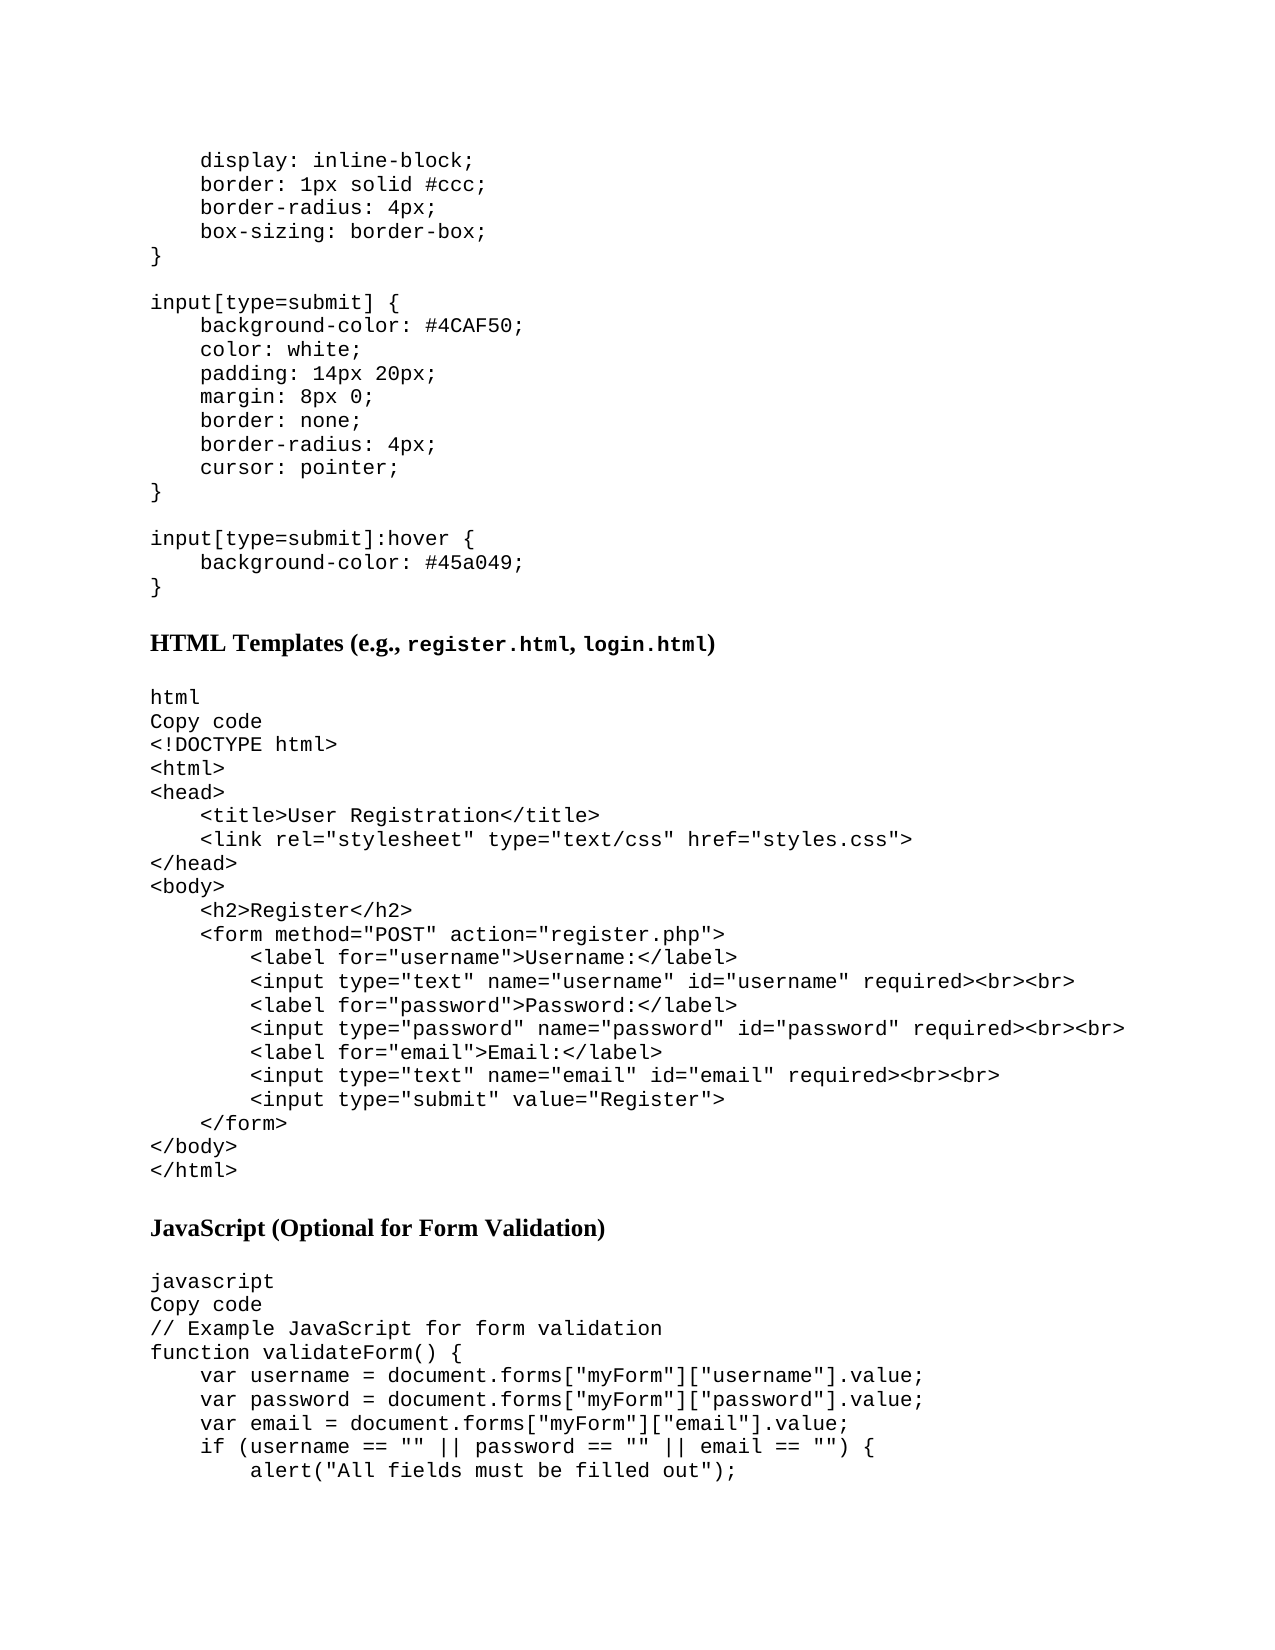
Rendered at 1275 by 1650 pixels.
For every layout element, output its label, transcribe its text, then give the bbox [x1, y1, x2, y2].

text function validateForm() { [150, 1342, 1125, 1365]
text } [150, 244, 1125, 268]
text </html> [150, 1160, 1125, 1184]
text background-color: #45a049; [150, 552, 1125, 576]
text } [150, 576, 1125, 599]
text // Example JavaScript for form validation [150, 1318, 1125, 1342]
text <link rel="stylesheet" type="text/css" href="styles.css"> [150, 829, 1125, 853]
text <html> [150, 758, 1125, 782]
text <h2>Register</h2> [150, 900, 1125, 924]
text HTML Templates (e.g., register.html, login.html) [150, 628, 1125, 658]
text <title>User Registration</title> [150, 805, 1125, 829]
text if (username == "" || password == "" || email == "") { [150, 1436, 1125, 1460]
text cursor: pointer; [150, 457, 1125, 481]
text <label for="username">Username:</label> [150, 947, 1125, 971]
text Copy code [150, 711, 1125, 734]
text margin: 8px 0; [150, 386, 1125, 410]
text color: white; [150, 339, 1125, 363]
text <form method="POST" action="register.php"> [150, 924, 1125, 947]
text } [150, 481, 1125, 505]
text alert("All fields must be filled out"); [150, 1460, 1125, 1484]
text var email = document.forms["myForm"]["email"].value; [150, 1413, 1125, 1436]
text background-color: #4CAF50; [150, 316, 1125, 339]
text html [150, 687, 1125, 711]
text <input type="submit" value="Register"> [150, 1089, 1125, 1113]
text display: inline-block; [150, 150, 1125, 174]
text padding: 14px 20px; [150, 363, 1125, 386]
text input[type=submit]:hover { [150, 528, 1125, 552]
text <body> [150, 876, 1125, 900]
text border-radius: 4px; [150, 434, 1125, 457]
text JavaScript (Optional for Form Validation) [150, 1213, 1125, 1242]
text Copy code [150, 1294, 1125, 1318]
text javascript [150, 1271, 1125, 1294]
text <!DOCTYPE html> [150, 734, 1125, 758]
text </head> [150, 853, 1125, 876]
text border-radius: 4px; [150, 197, 1125, 221]
text <head> [150, 782, 1125, 805]
text </body> [150, 1136, 1125, 1160]
text <label for="email">Email:</label> [150, 1042, 1125, 1066]
text var password = document.forms["myForm"]["password"].value; [150, 1389, 1125, 1413]
text input[type=submit] { [150, 292, 1125, 316]
text <input type="text" name="username" id="username" required><br><br> [150, 971, 1125, 994]
text <input type="password" name="password" id="password" required><br><br> [150, 1018, 1125, 1042]
text border: none; [150, 410, 1125, 434]
text border: 1px solid #ccc; [150, 174, 1125, 197]
text </form> [150, 1113, 1125, 1136]
text <input type="text" name="email" id="email" required><br><br> [150, 1066, 1125, 1089]
text var username = document.forms["myForm"]["username"].value; [150, 1365, 1125, 1389]
text <label for="password">Password:</label> [150, 994, 1125, 1018]
text box-sizing: border-box; [150, 221, 1125, 244]
